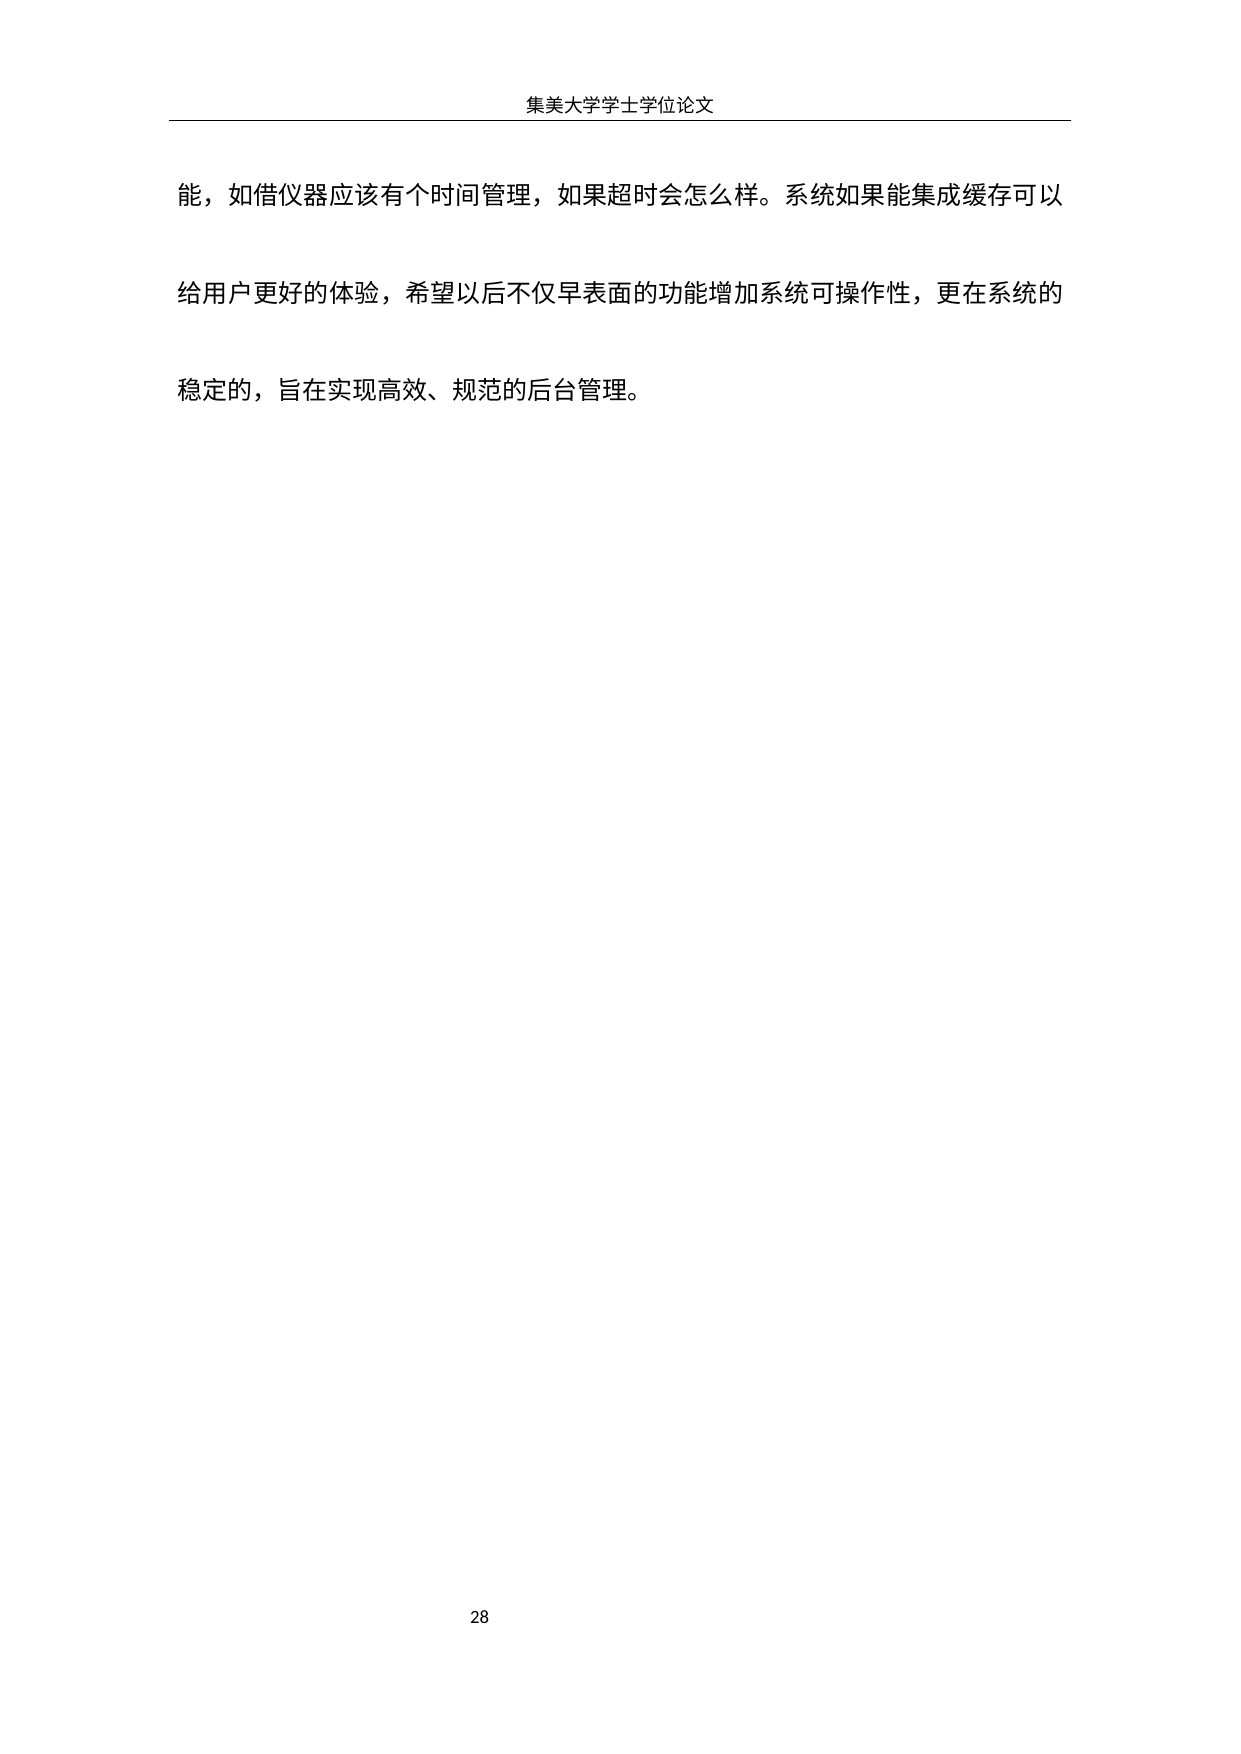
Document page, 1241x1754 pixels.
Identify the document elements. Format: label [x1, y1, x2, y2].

text [177, 161, 1063, 421]
